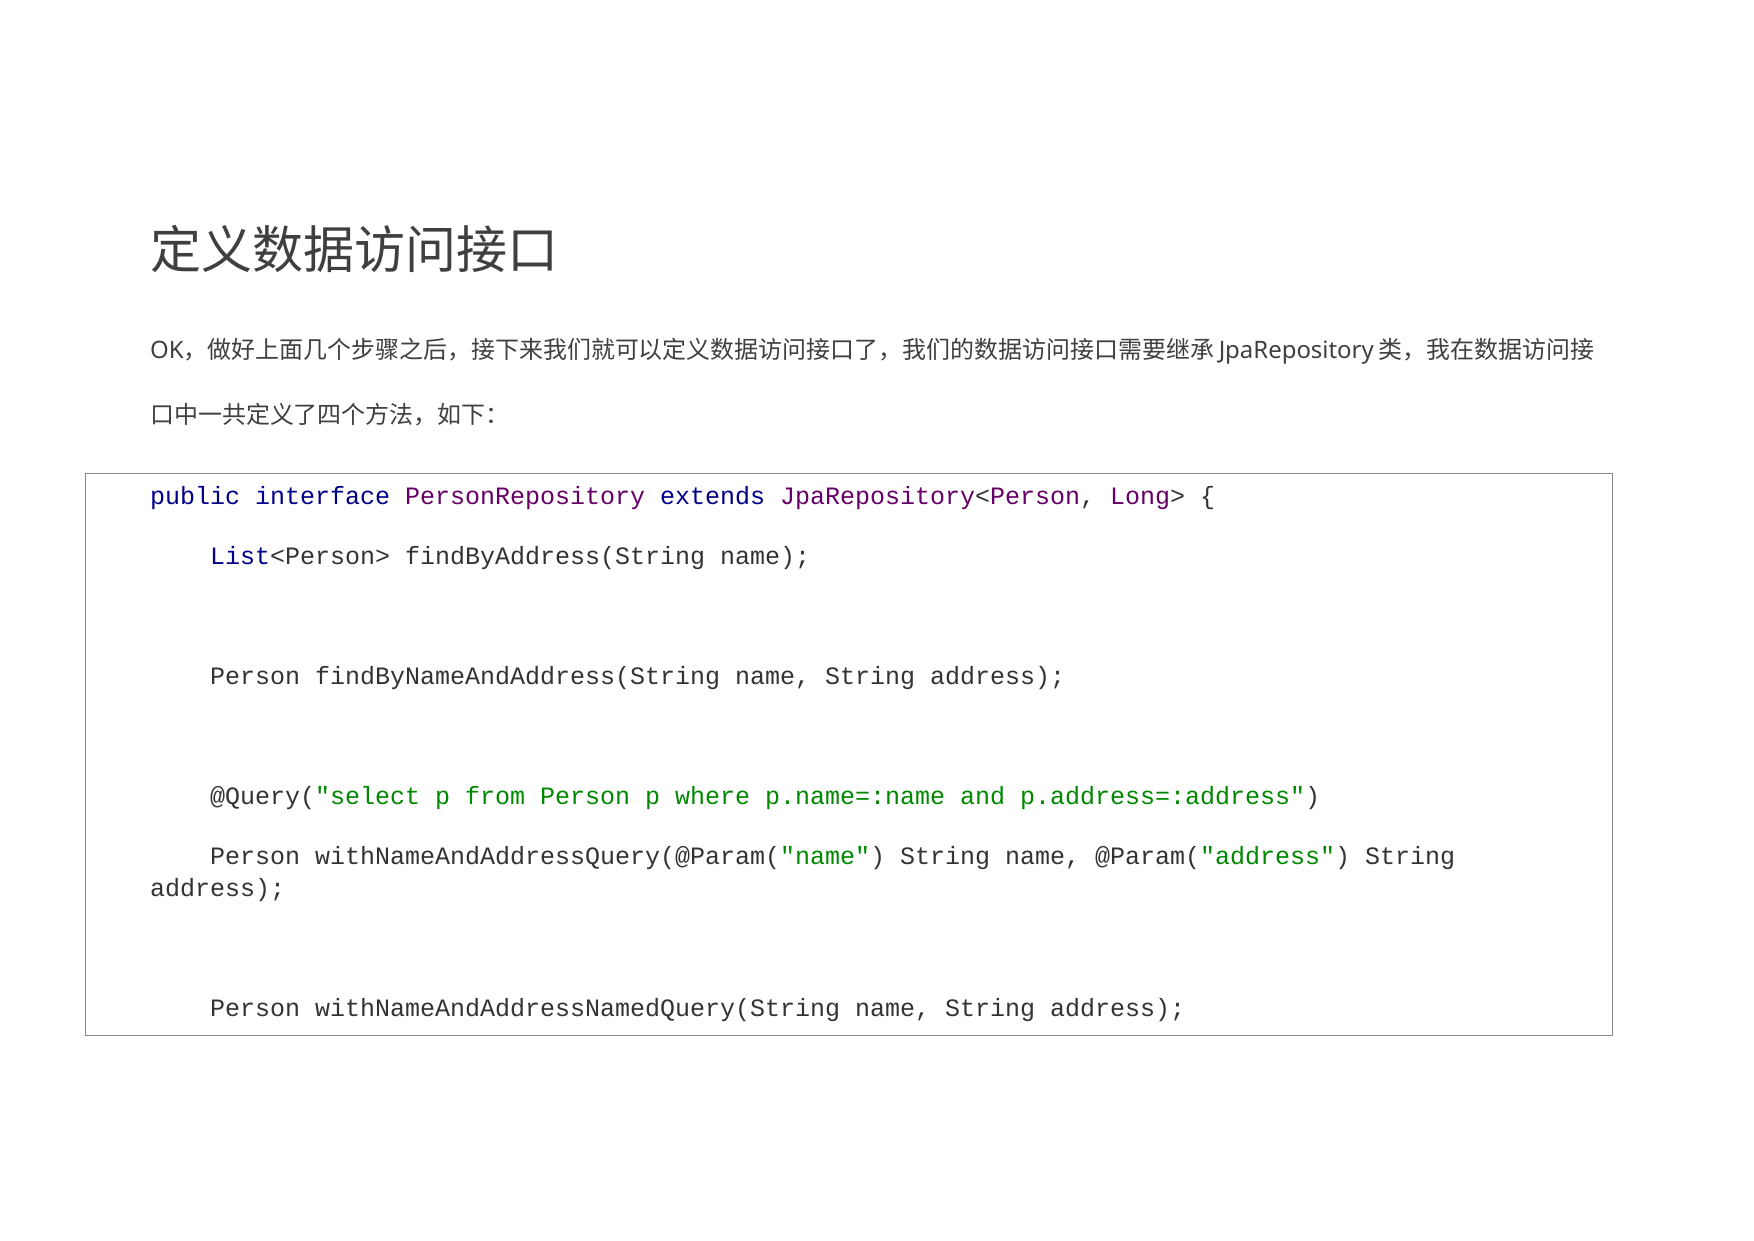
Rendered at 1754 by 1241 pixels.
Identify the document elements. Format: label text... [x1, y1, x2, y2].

text Person withNameAndAddressQuery(@Param("name") String name, @Param("address") String address); [86, 833, 1612, 906]
text @Query("select p from Person p where p.name=:name and p.address=:address") [86, 773, 1612, 814]
text Person findByNameAndAddress(String name, String address); [86, 653, 1612, 694]
text public interface PersonRepository extends JpaRepository<Person, Long> { [86, 474, 1612, 514]
text List<Person> findByAddress(String name); [86, 533, 1612, 574]
text Person withNameAndAddressNamedQuery(String name, String address); [86, 985, 1612, 1035]
subtitle 定义数据访问接口 [150, 198, 1604, 295]
text OK，做好上面几个步骤之后，接下来我们就可以定义数据访问接口了，我们的数据访问接口需要继承JpaRepository类，我在数据访问接口中一共定义了四个方法，如下： [150, 315, 1604, 445]
